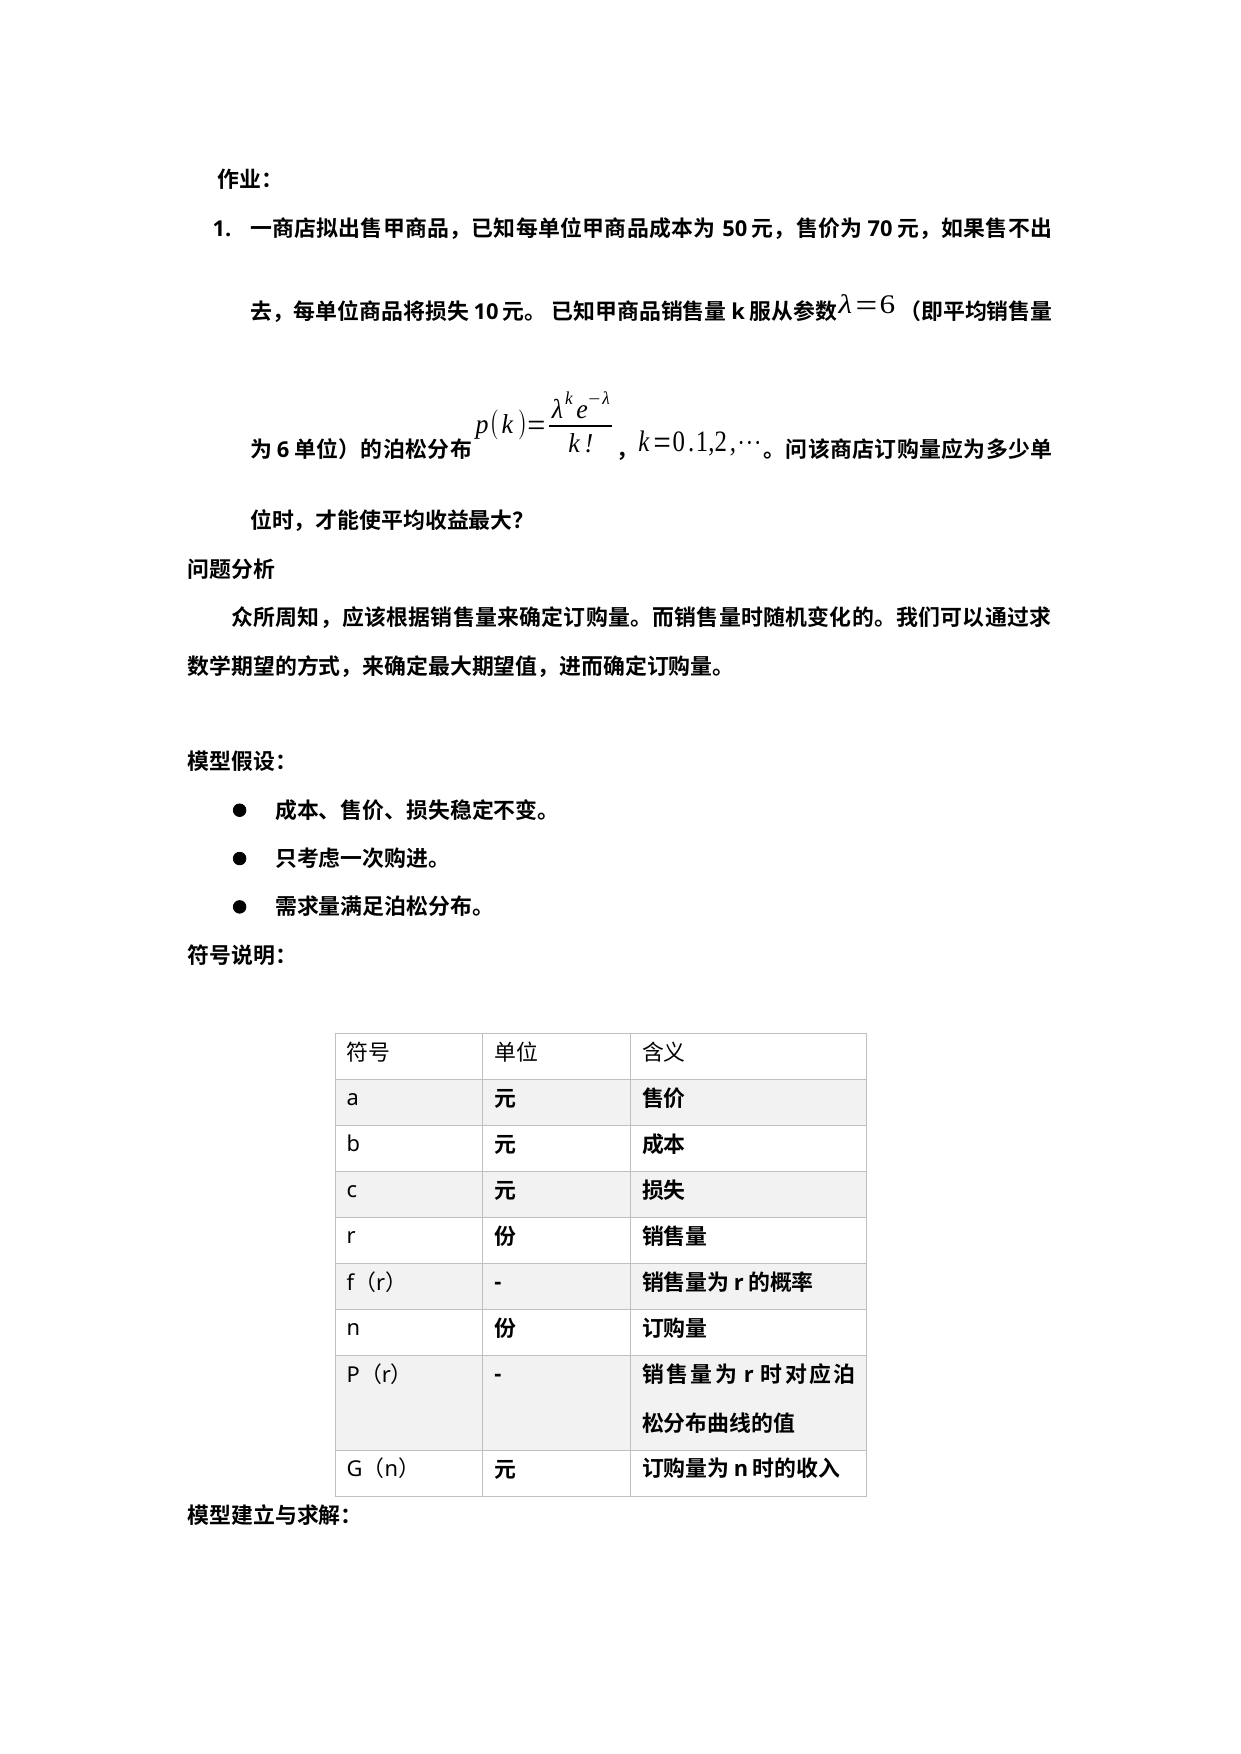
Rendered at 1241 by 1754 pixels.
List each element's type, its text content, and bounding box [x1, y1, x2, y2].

table_cell 元 [483, 1172, 630, 1217]
table_cell 损失 [631, 1172, 866, 1217]
table_cell 售价 [631, 1080, 866, 1125]
table_cell P（r） [336, 1356, 482, 1450]
text 众所周知，应该根据销售量来确定订购量。而销售量时随机变化的。我们可以通过求数学期望的方式，来确定最大期望值，进而确定订购量。 [187, 599, 1053, 681]
table_cell 元 [483, 1451, 630, 1496]
table_cell a [336, 1080, 482, 1125]
table_cell 销售量为r时对应泊松分布曲线的值 [631, 1356, 866, 1450]
table_header 单位 [483, 1034, 630, 1079]
table_cell - [483, 1356, 630, 1450]
table_cell 订购量 [631, 1310, 866, 1355]
list 成本、售价、损失稳定不变。 [231, 792, 1053, 825]
text 模型建立与求解： [187, 1497, 1053, 1530]
text 作业： [212, 162, 1053, 194]
list 需求量满足泊松分布。 [231, 889, 1053, 921]
list 只考虑一次购进。 [231, 841, 1053, 873]
table_cell 成本 [631, 1126, 866, 1171]
table_cell - [483, 1264, 630, 1309]
table_cell c [336, 1172, 482, 1217]
table_cell f（r） [336, 1264, 482, 1309]
text 问题分析 [187, 551, 1053, 584]
table_cell 份 [483, 1218, 630, 1263]
table_cell 订购量为n时的收入 [631, 1451, 866, 1496]
table_cell 元 [483, 1126, 630, 1171]
table_header 含义 [631, 1034, 866, 1079]
table_cell 元 [483, 1080, 630, 1125]
list 一商店拟出售甲商品，已知每单位甲商品成本为50元，售价为70元，如果售不出去，每单位商品将损失10元。 已知甲商品销售量k服从参数（即平均销售量为6单位）的泊松分布，。问该商店订购量应为多少单位时，才能使平均收益最大？ [212, 210, 1053, 535]
table_cell r [336, 1218, 482, 1263]
text 模型假设： [187, 744, 1053, 776]
table_cell b [336, 1126, 482, 1171]
table_cell n [336, 1310, 482, 1355]
table_cell 销售量 [631, 1218, 866, 1263]
table_cell G（n） [336, 1451, 482, 1496]
text 符号说明： [187, 937, 1053, 970]
table_cell 份 [483, 1310, 630, 1355]
table_cell 销售量为r的概率 [631, 1264, 866, 1309]
table_header 符号 [336, 1034, 482, 1079]
